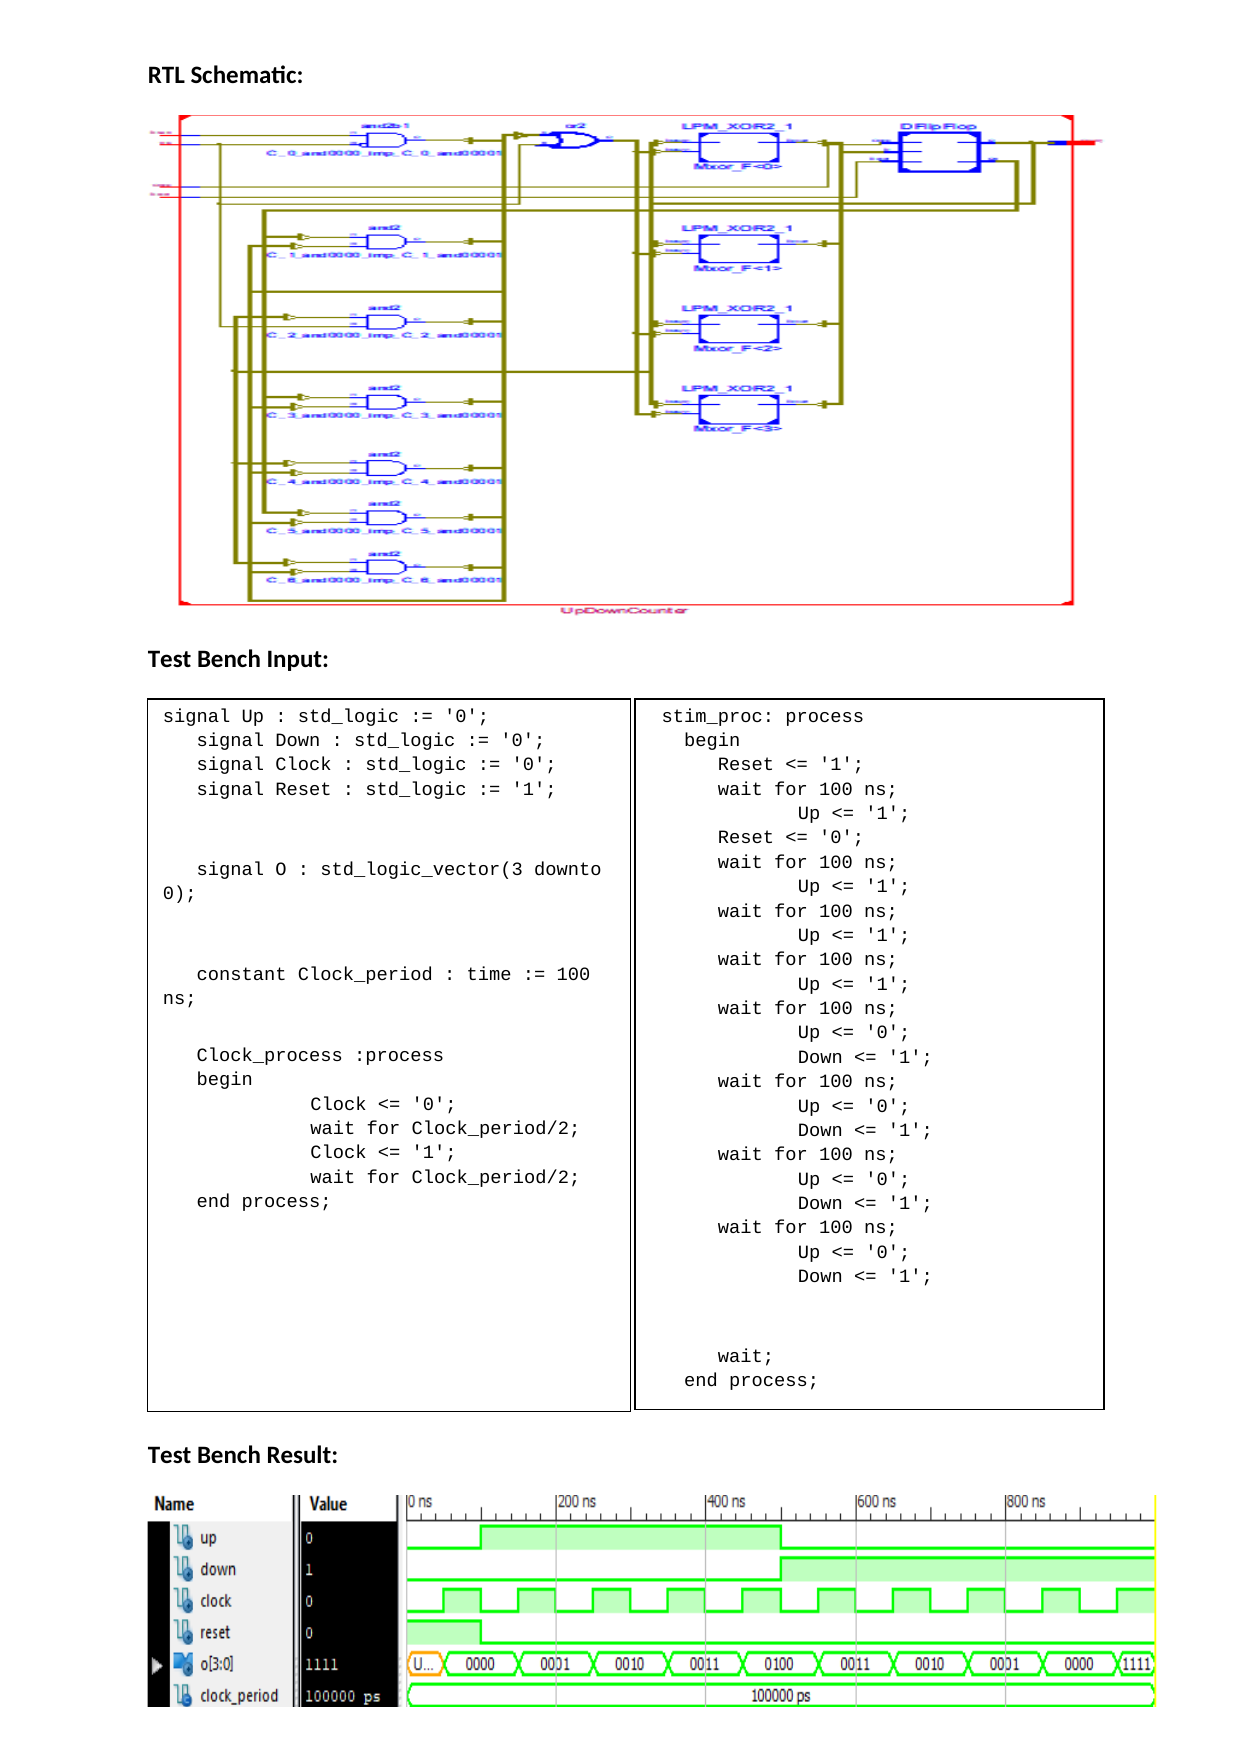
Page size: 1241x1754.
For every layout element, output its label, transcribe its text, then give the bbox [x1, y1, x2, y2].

text Test Bench Result: [148, 1439, 1107, 1470]
picture [147, 1495, 1157, 1707]
text Test Bench Input: [148, 643, 1107, 673]
text RTL Schematic: [148, 59, 1107, 89]
picture [147, 115, 1108, 618]
